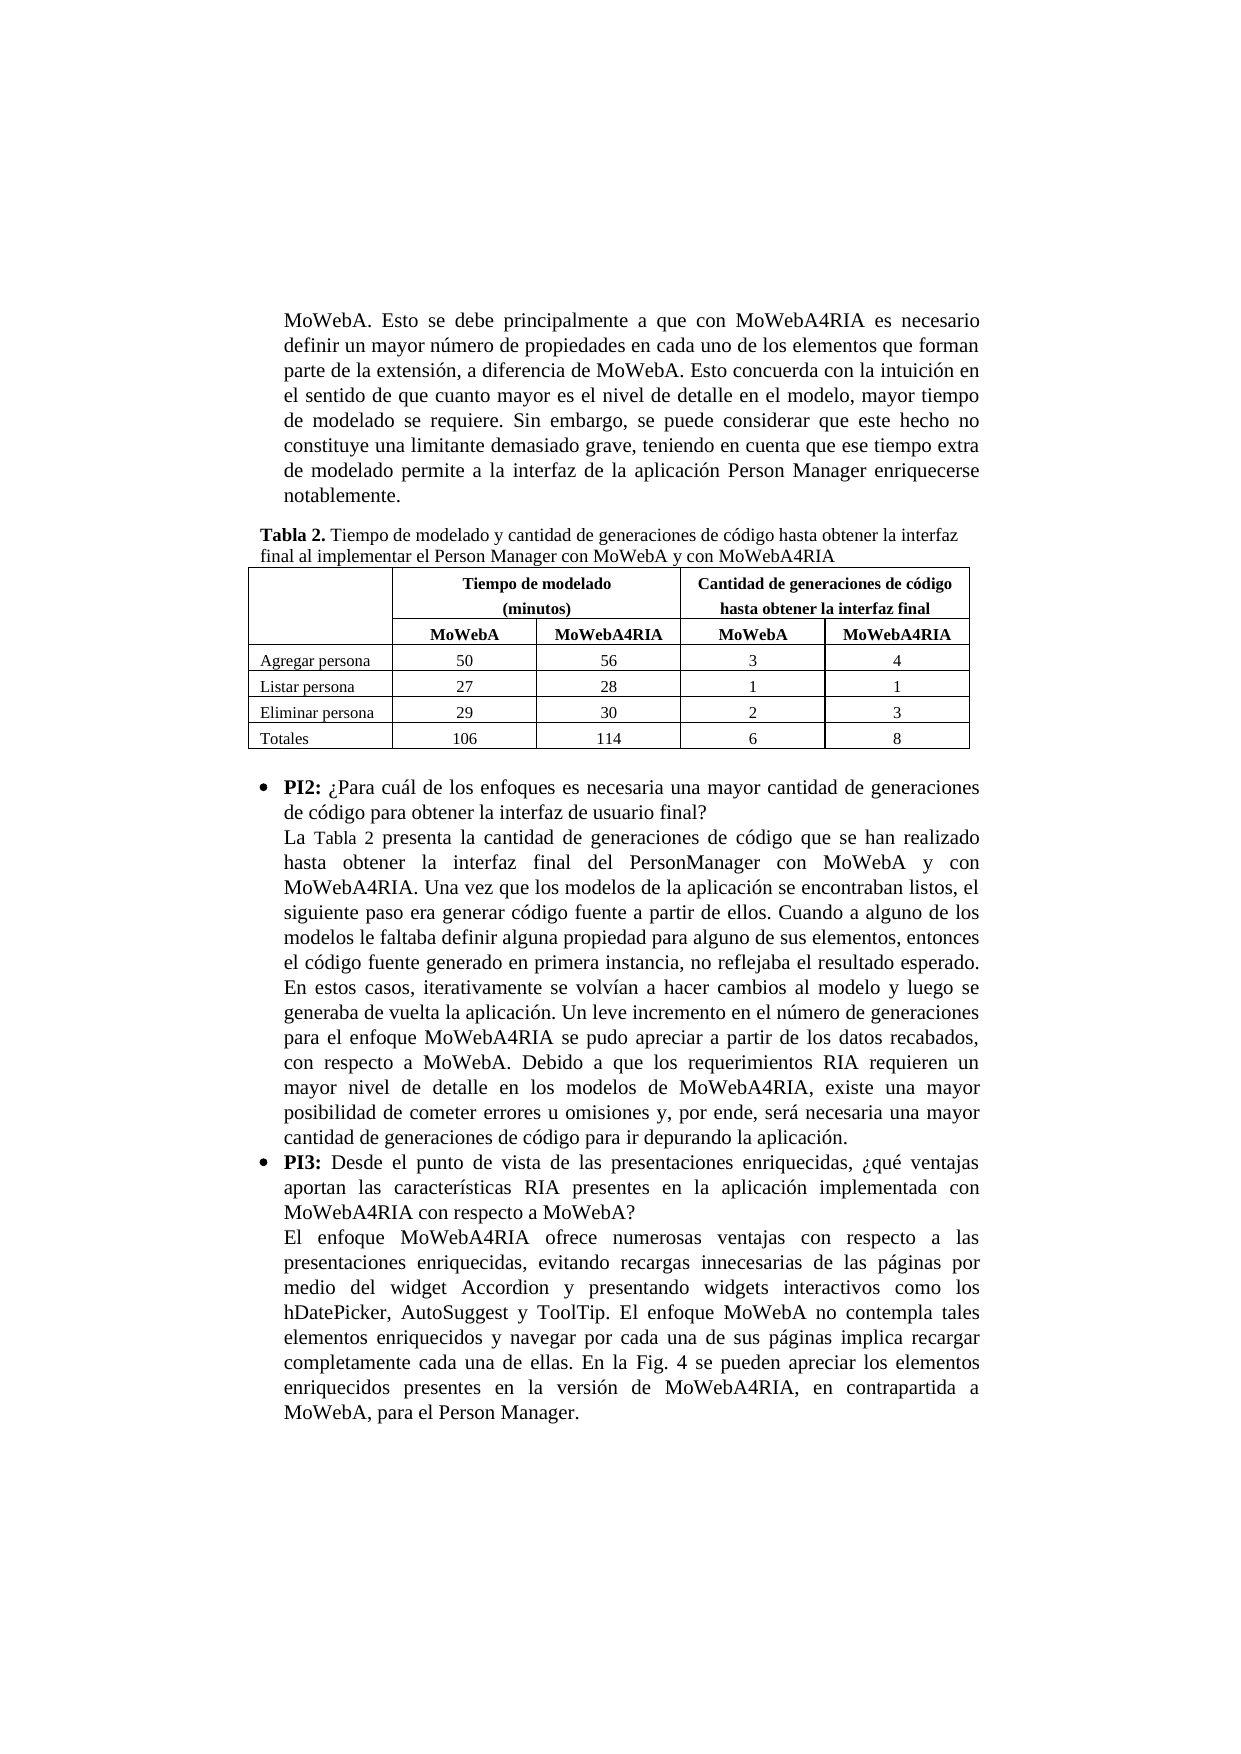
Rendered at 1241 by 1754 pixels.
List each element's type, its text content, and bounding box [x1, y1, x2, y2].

table_cell Agregar persona [249, 645, 392, 670]
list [283, 307, 980, 507]
table_header Cantidad de generaciones de código hasta obtener la interfaz final [681, 568, 969, 618]
table_cell 27 [393, 671, 536, 696]
table_cell MoWebA [681, 619, 824, 644]
table_cell 106 [393, 723, 536, 748]
table_cell 6 [681, 723, 824, 748]
table_cell 3 [826, 697, 969, 722]
table_cell 29 [393, 697, 536, 722]
table_header [249, 568, 392, 644]
table_header Tiempo de modelado (minutos) [393, 568, 680, 618]
table_cell 3 [681, 645, 824, 670]
table_cell 30 [537, 697, 680, 722]
table_cell Eliminar persona [249, 697, 392, 722]
table_cell Totales [249, 723, 392, 748]
list El enfoque MoWebA4RIA ofrece numerosas ventajas con respecto a las presentaciones enriquecidas, evitando recargas innecesarias de las páginas por medio del widget Accordion y presentando widgets interactivos como los hDatePicker, AutoSuggest y ToolTip. El enfoque MoWebA no contempla tales elementos enriquecidos y navegar por cada una de sus páginas implica recargar completamente cada una de ellas. En la se pueden apreciar los elementos enriquecidos presentes en la versión de MoWebA4RIA, en contrapartida a MoWebA, para el Person Manager. [283, 1224, 980, 1424]
table_cell 8 [826, 723, 969, 748]
text PI2: ¿Para cuál de los enfoques es necesaria una mayor cantidad de generaciones de código para obtener la interfaz de usuario final? [260, 774, 980, 824]
text Tabla 2. Tiempo de modelado y cantidad de generaciones de código hasta obtener la interfaz final al implementar el Person Manager con MoWebA y con MoWebA4RIA [260, 524, 980, 567]
table_cell 56 [537, 645, 680, 670]
table_cell MoWebA4RIA [826, 619, 969, 644]
table_cell 4 [826, 645, 969, 670]
table_cell MoWebA4RIA [537, 619, 680, 644]
table_cell MoWebA [393, 619, 536, 644]
table_cell 2 [681, 697, 824, 722]
table_cell 28 [537, 671, 680, 696]
table_cell 50 [393, 645, 536, 670]
table_cell 1 [681, 671, 824, 696]
table_cell Listar persona [249, 671, 392, 696]
table_cell 1 [826, 671, 969, 696]
text PI3: Desde el punto de vista de las presentaciones enriquecidas, ¿qué ventajas aportan las características RIA presentes en la aplicación implementada con MoWebA4RIA con respecto a MoWebA? [260, 1149, 980, 1224]
table_cell 114 [537, 723, 680, 748]
